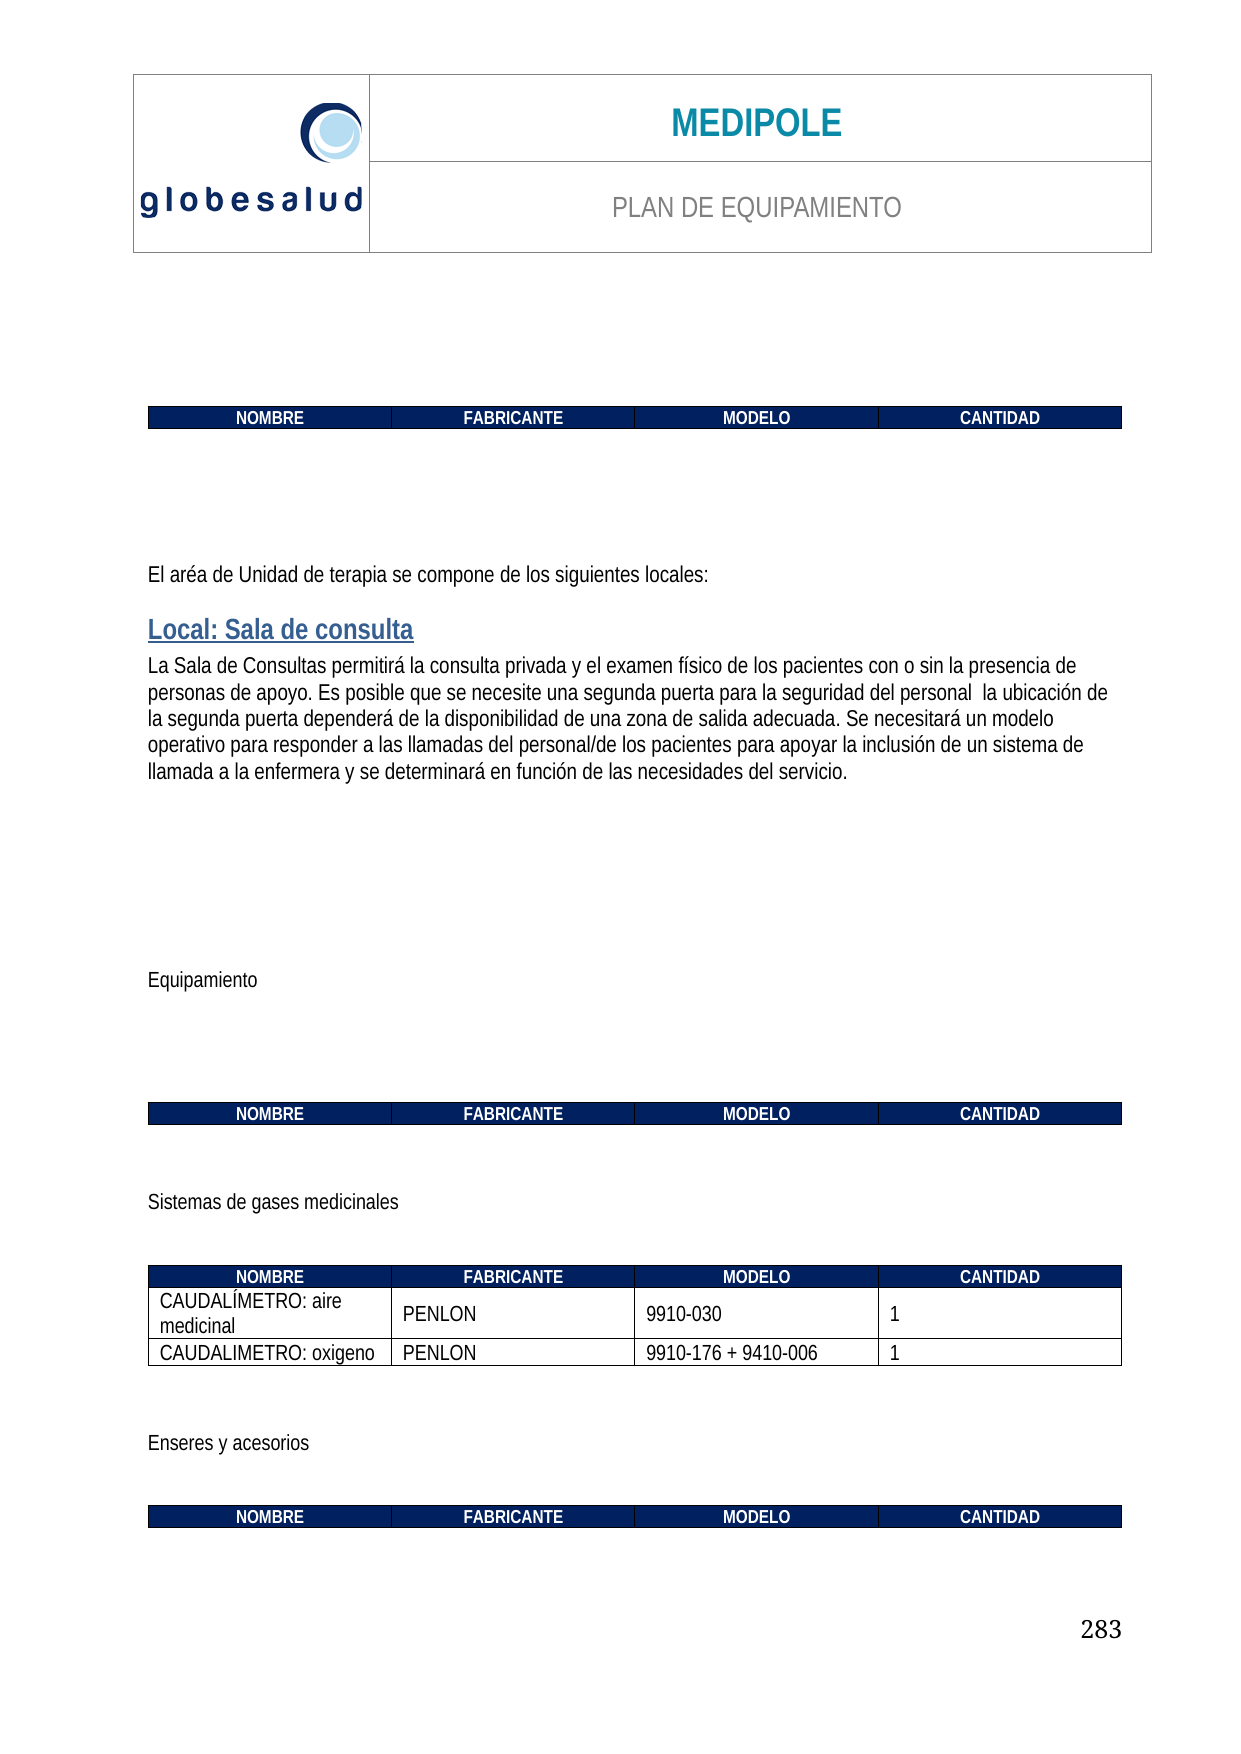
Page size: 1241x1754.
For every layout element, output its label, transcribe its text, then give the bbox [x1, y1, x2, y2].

text La Sala de Consultas permitirá la consulta privada y el examen físico de los pacientes con o sin la presencia de personas de apoyo. Es posible que se necesite una segunda puerta para la seguridad del personal la ubicación de la segunda puerta dependerá de la disponibilidad de una zona de salida adecuada. Se necesitará un modelo operativo para responder a las llamadas del personal/de los pacientes para apoyar la inclusión de un sistema de llamada a la enfermera y se determinará en función de las necesidades del servicio. [148, 652, 1122, 784]
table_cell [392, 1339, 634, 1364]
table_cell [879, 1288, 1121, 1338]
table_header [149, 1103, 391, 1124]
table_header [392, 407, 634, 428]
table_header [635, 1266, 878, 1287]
picture [140, 103, 362, 218]
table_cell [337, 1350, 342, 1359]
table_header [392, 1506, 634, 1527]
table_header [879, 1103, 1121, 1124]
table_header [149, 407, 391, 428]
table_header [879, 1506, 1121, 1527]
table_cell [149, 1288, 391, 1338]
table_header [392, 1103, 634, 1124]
text Local: Sala de consulta [148, 612, 1122, 646]
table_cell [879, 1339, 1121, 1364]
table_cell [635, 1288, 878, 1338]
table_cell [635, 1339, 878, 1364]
text El aréa de Unidad de terapia se compone de los siguientes locales: [148, 561, 1122, 587]
text Equipamiento [148, 967, 1122, 992]
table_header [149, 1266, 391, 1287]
text Enseres y acesorios [148, 1429, 1122, 1454]
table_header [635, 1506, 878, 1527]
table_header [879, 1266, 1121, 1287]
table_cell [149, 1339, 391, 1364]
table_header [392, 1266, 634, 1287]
text Sistemas de gases medicinales [148, 1189, 1122, 1214]
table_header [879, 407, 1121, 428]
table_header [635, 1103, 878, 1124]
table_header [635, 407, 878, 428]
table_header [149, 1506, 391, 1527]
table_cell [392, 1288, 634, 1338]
